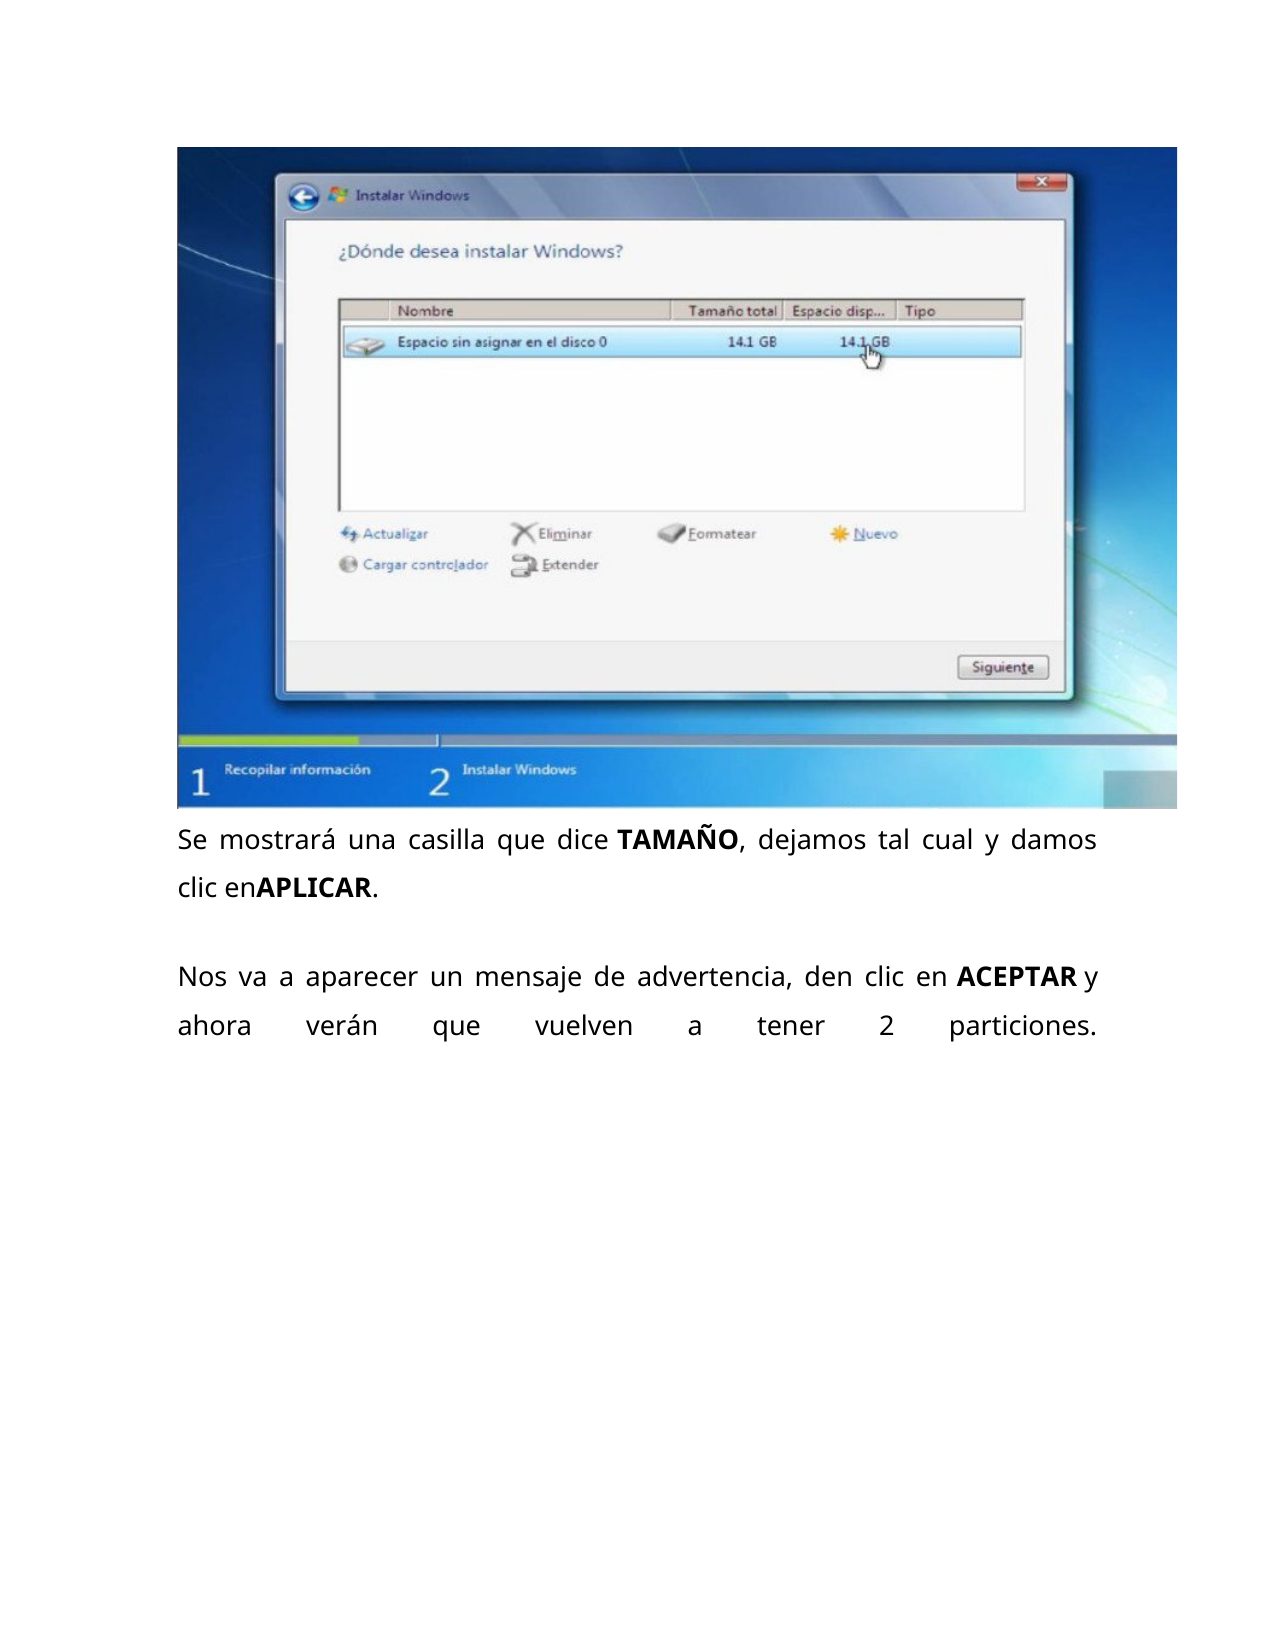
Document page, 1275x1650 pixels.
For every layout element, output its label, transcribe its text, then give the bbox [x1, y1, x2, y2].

text Quedará un solo Disco Duro en la lista, esto es porque eliminamos todas las particiones, seleccionamos el único elemento que nos queda y le damosNUEVO.Se mostrará una casilla que dice TAMAÑO, dejamos tal cual y damos clic enAPLICAR. [177, 809, 1098, 905]
picture [177, 147, 1178, 809]
text Nos va a aparecer un mensaje de advertencia, den clic en ACEPTAR y ahora verán que vuelven a tener 2 particiones.Seleccionen la partición de mayor tamaño y den clic en SIGUIENTE. Empezará a correr un proceso que reiniciará un par de veces su equipo, es normal. [177, 946, 1098, 1043]
